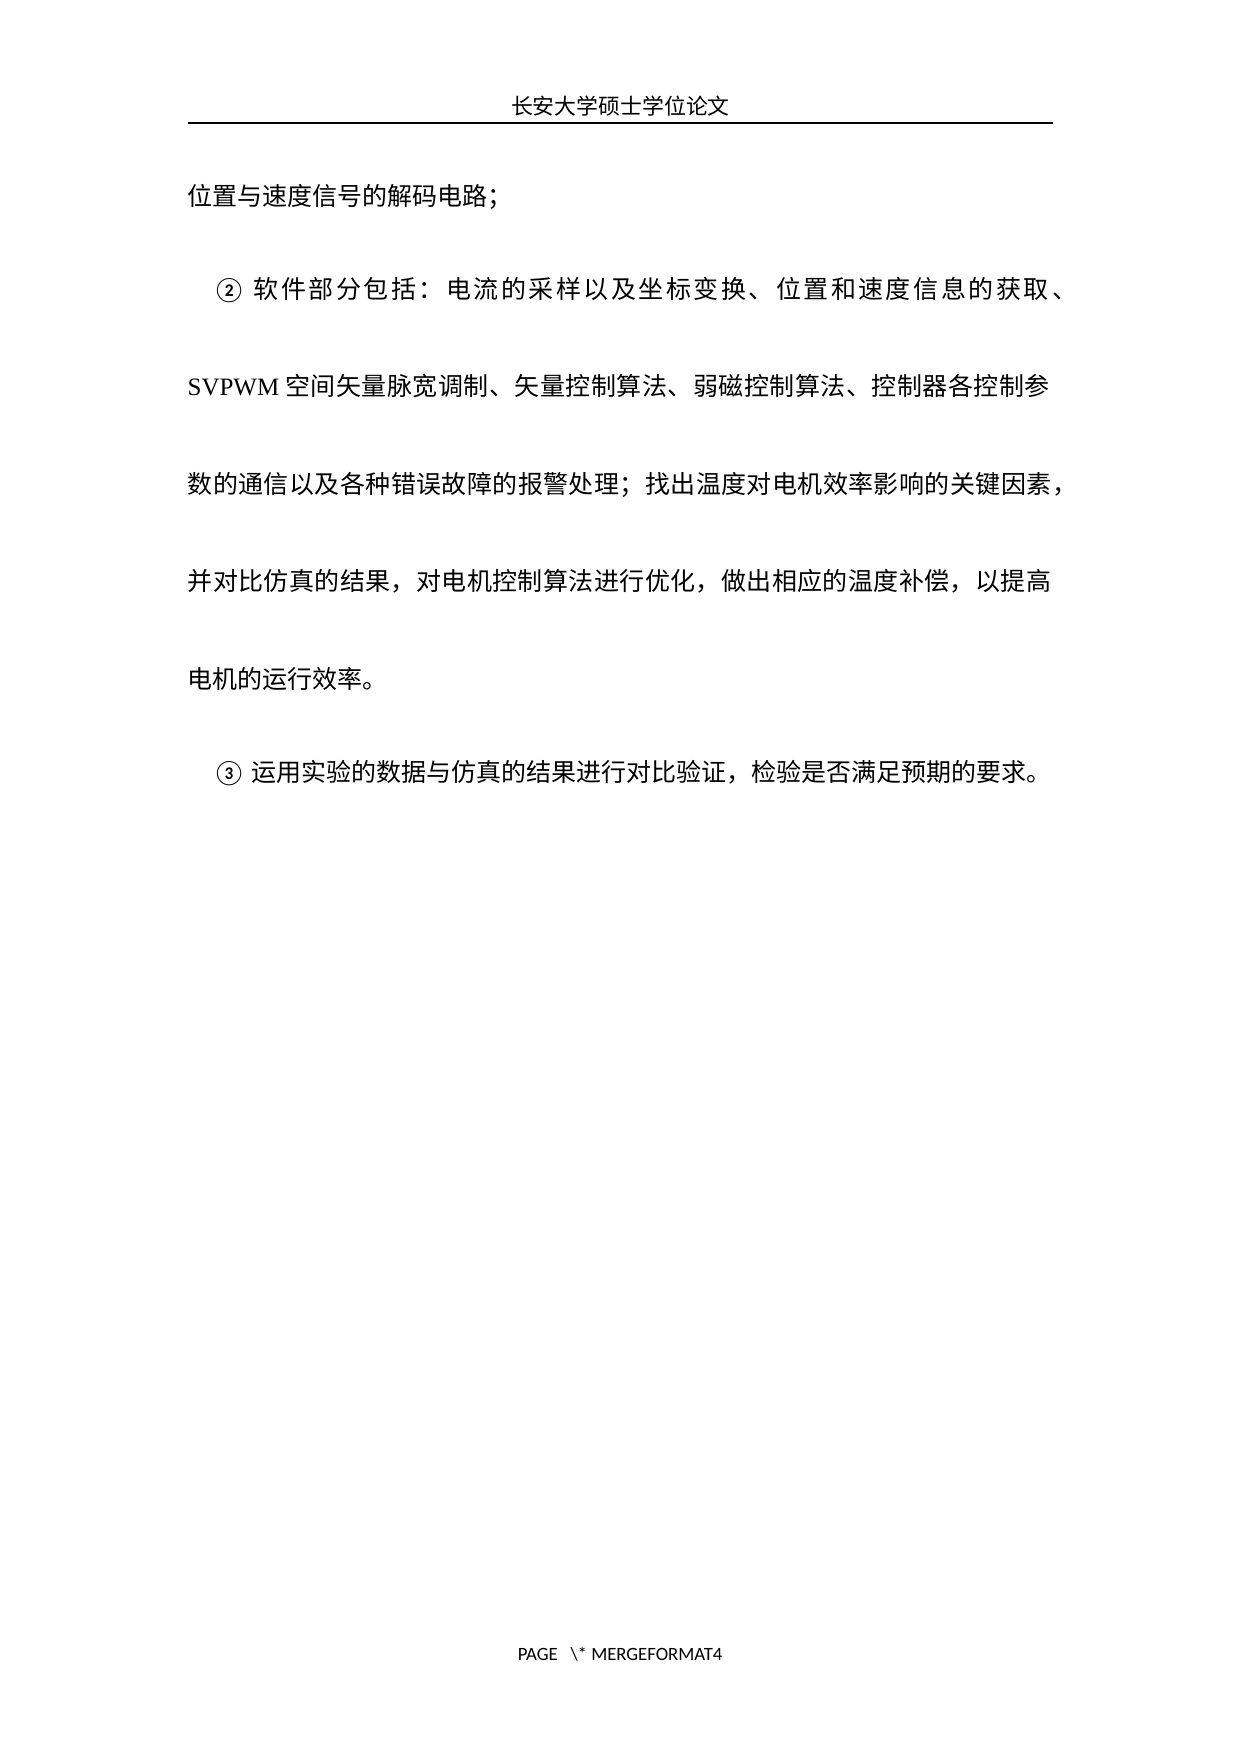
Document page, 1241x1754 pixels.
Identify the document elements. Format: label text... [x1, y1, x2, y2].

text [187, 162, 1053, 227]
text ③运用实验的数据与仿真的结果进行对比验证，检验是否满足预期的要求。 [187, 738, 1053, 803]
text ②软件部分包括：电流的采样以及坐标变换、位置和速度信息的获取、SVPWM空间矢量脉宽调制、矢量控制算法、弱磁控制算法、控制器各控制参数的通信以及各种错误故障的报警处理；找出温度对电机效率影响的关键因素，并对比仿真的结果，对电机控制算法进行优化，做出相应的温度补偿，以提高电机的运行效率。 [187, 255, 1053, 710]
